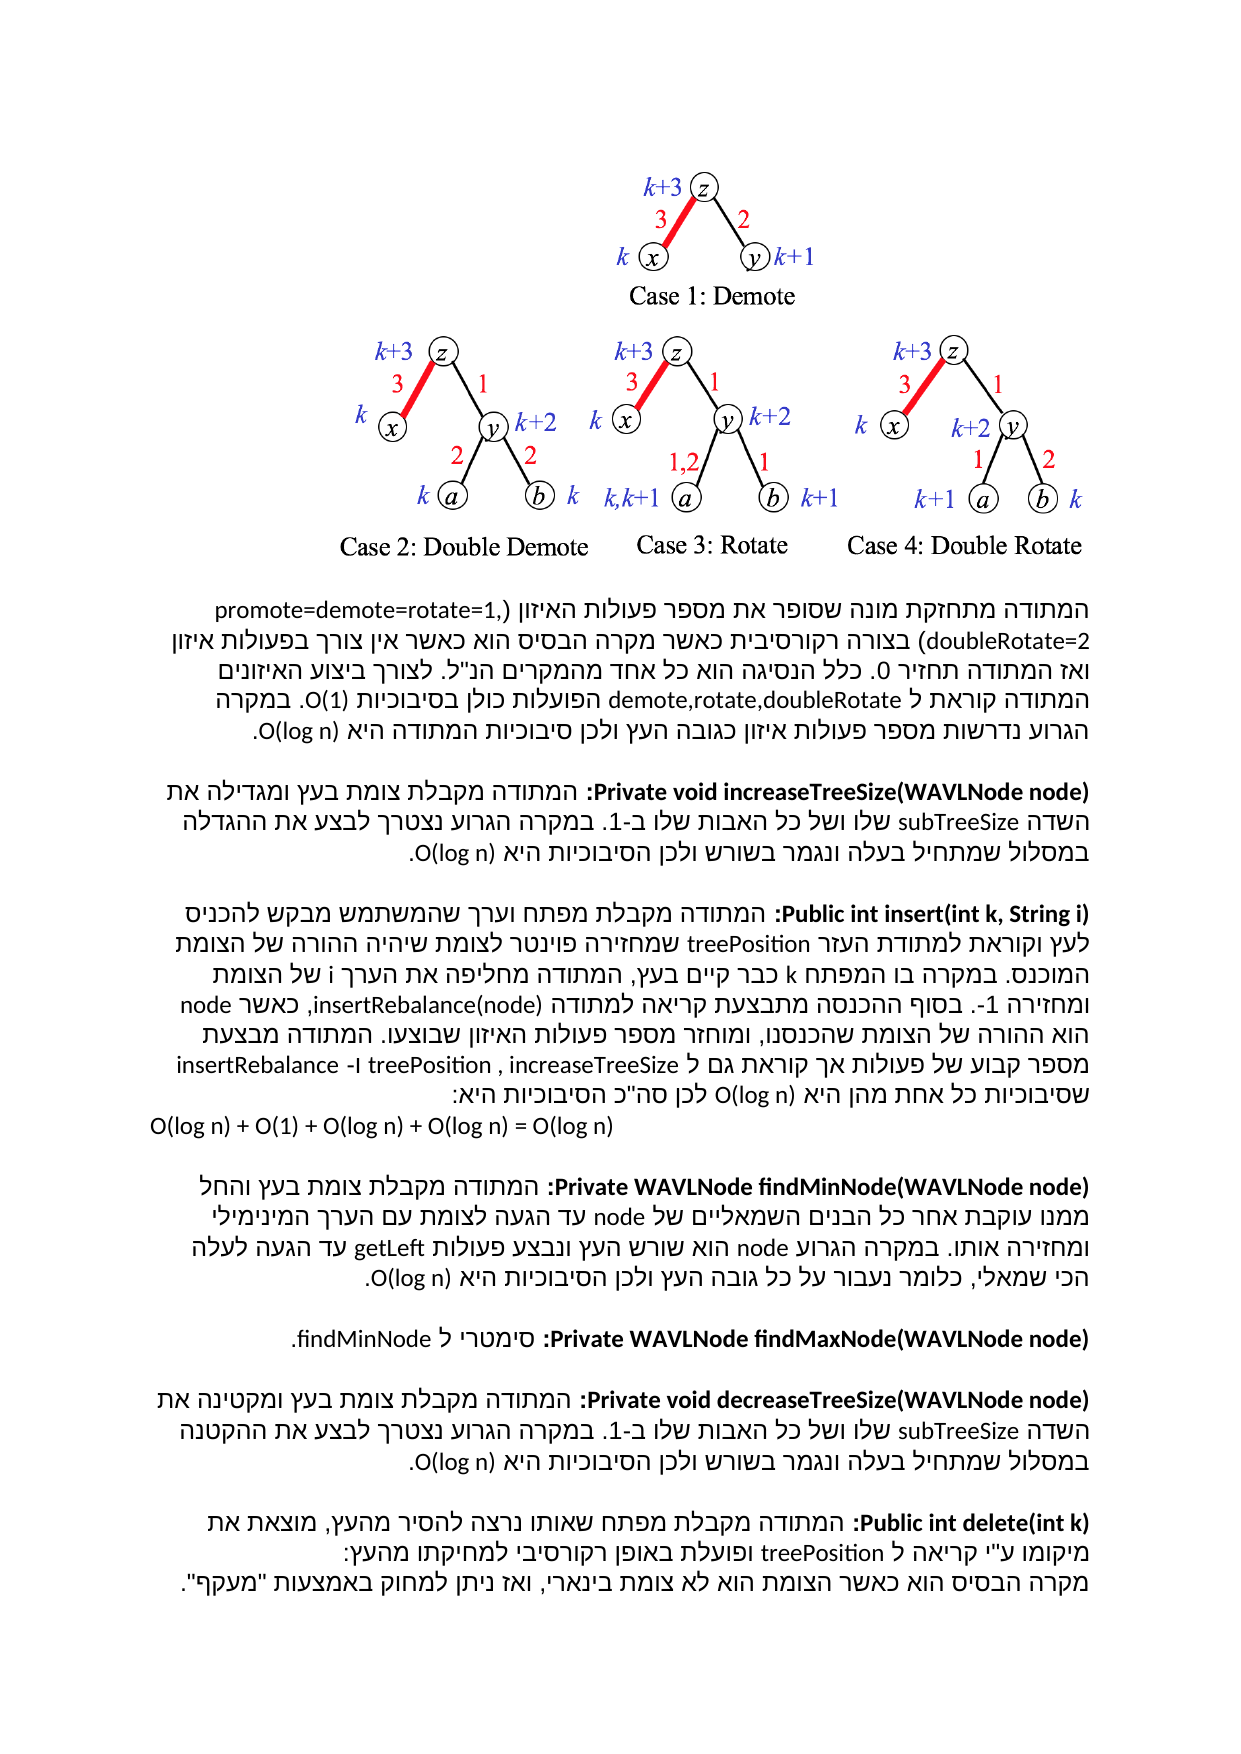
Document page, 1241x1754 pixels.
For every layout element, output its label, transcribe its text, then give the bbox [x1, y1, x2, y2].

text Public int delete(int k): המתודה מקבלת מפתח שאותו נרצה להסיר מהעץ, מוצאת את מיקומו ע"י קריאה ל treePosition ופועלת באופן רקורסיבי למחיקתו מהעץ: [150, 1507, 1090, 1568]
text Public int insert(int k, String i): המתודה מקבלת מפתח וערך שהמשתמש מבקש להכניס לעץ וקוראת למתודת העזר treePosition שמחזירה פוינטר לצומת שיהיה ההורה של הצומת המוכנס. במקרה בו המפתח k כבר קיים בעץ, המתודה מחליפה את הערך i של הצומת ומחזירה 1-. בסוף ההכנסה מתבצעת קריאה למתודה insertRebalance(node), כאשר node הוא ההורה של הצומת שהכנסנו, ומוחזר מספר פעולות האיזון שבוצעו. המתודה מבצעת מספר קבוע של פעולות אך קוראת גם ל treePosition , increaseTreeSize ו- insertRebalance שסיבוכיות כל אחת מהן היא O(log n) לכן סה"כ הסיבוכיות היא: [150, 898, 1090, 1110]
text Private WAVLNode findMaxNode(WAVLNode node): סימטרי ל findMinNode. [150, 1324, 1090, 1354]
text O(log n) + O(1) + O(log n) + O(log n) = O(log n) [150, 1110, 1090, 1141]
text מקרה הבסיס הוא כאשר הצומת הוא לא צומת בינארי, ואז ניתן למחוק באמצעות "מעקף". [150, 1568, 1090, 1597]
picture [329, 150, 1090, 565]
text Private WAVLNode findMinNode(WAVLNode node): המתודה מקבלת צומת בעץ והחל ממנו עוקבת אחר כל הבנים השמאליים של node עד הגעה לצומת עם הערך המינימילי ומחזירה אותו. במקרה הגרוע node הוא שורש העץ ונבצע פעולות getLeft עד הגעה לעלה הכי שמאלי, כלומר נעבור על כל גובה העץ ולכן הסיבוכיות היא O(log n). [150, 1171, 1090, 1293]
text Private void increaseTreeSize(WAVLNode node): המתודה מקבלת צומת בעץ ומגדילה את השדה subTreeSize שלו ושל כל האבות שלו ב-1. במקרה הגרוע נצטרך לבצע את ההגדלה במסלול שמתחיל בעלה ונגמר בשורש ולכן הסיבוכיות היא O(log n). [150, 776, 1090, 868]
text המתודה מתחזקת מונה שסופר את מספר פעולות האיזון (promote=demote=rotate=1, doubleRotate=2) בצורה רקורסיבית כאשר מקרה הבסיס הוא כאשר אין צורך בפעולות איזון ואז המתודה תחזיר 0. כלל הנסיגה הוא כל אחד מהמקרים הנ"ל. לצורך ביצוע האיזונים המתודה קוראת ל demote,rotate,doubleRotate הפועלות כולן בסיבוכיות O(1). במקרה הגרוע נדרשות מספר פעולות איזון כגובה העץ ולכן סיבוכיות המתודה היא O(log n). [150, 595, 1090, 746]
text Private void decreaseTreeSize(WAVLNode node): המתודה מקבלת צומת בעץ ומקטינה את השדה subTreeSize שלו ושל כל האבות שלו ב-1. במקרה הגרוע נצטרך לבצע את ההקטנה במסלול שמתחיל בעלה ונגמר בשורש ולכן הסיבוכיות היא O(log n). [150, 1385, 1090, 1476]
